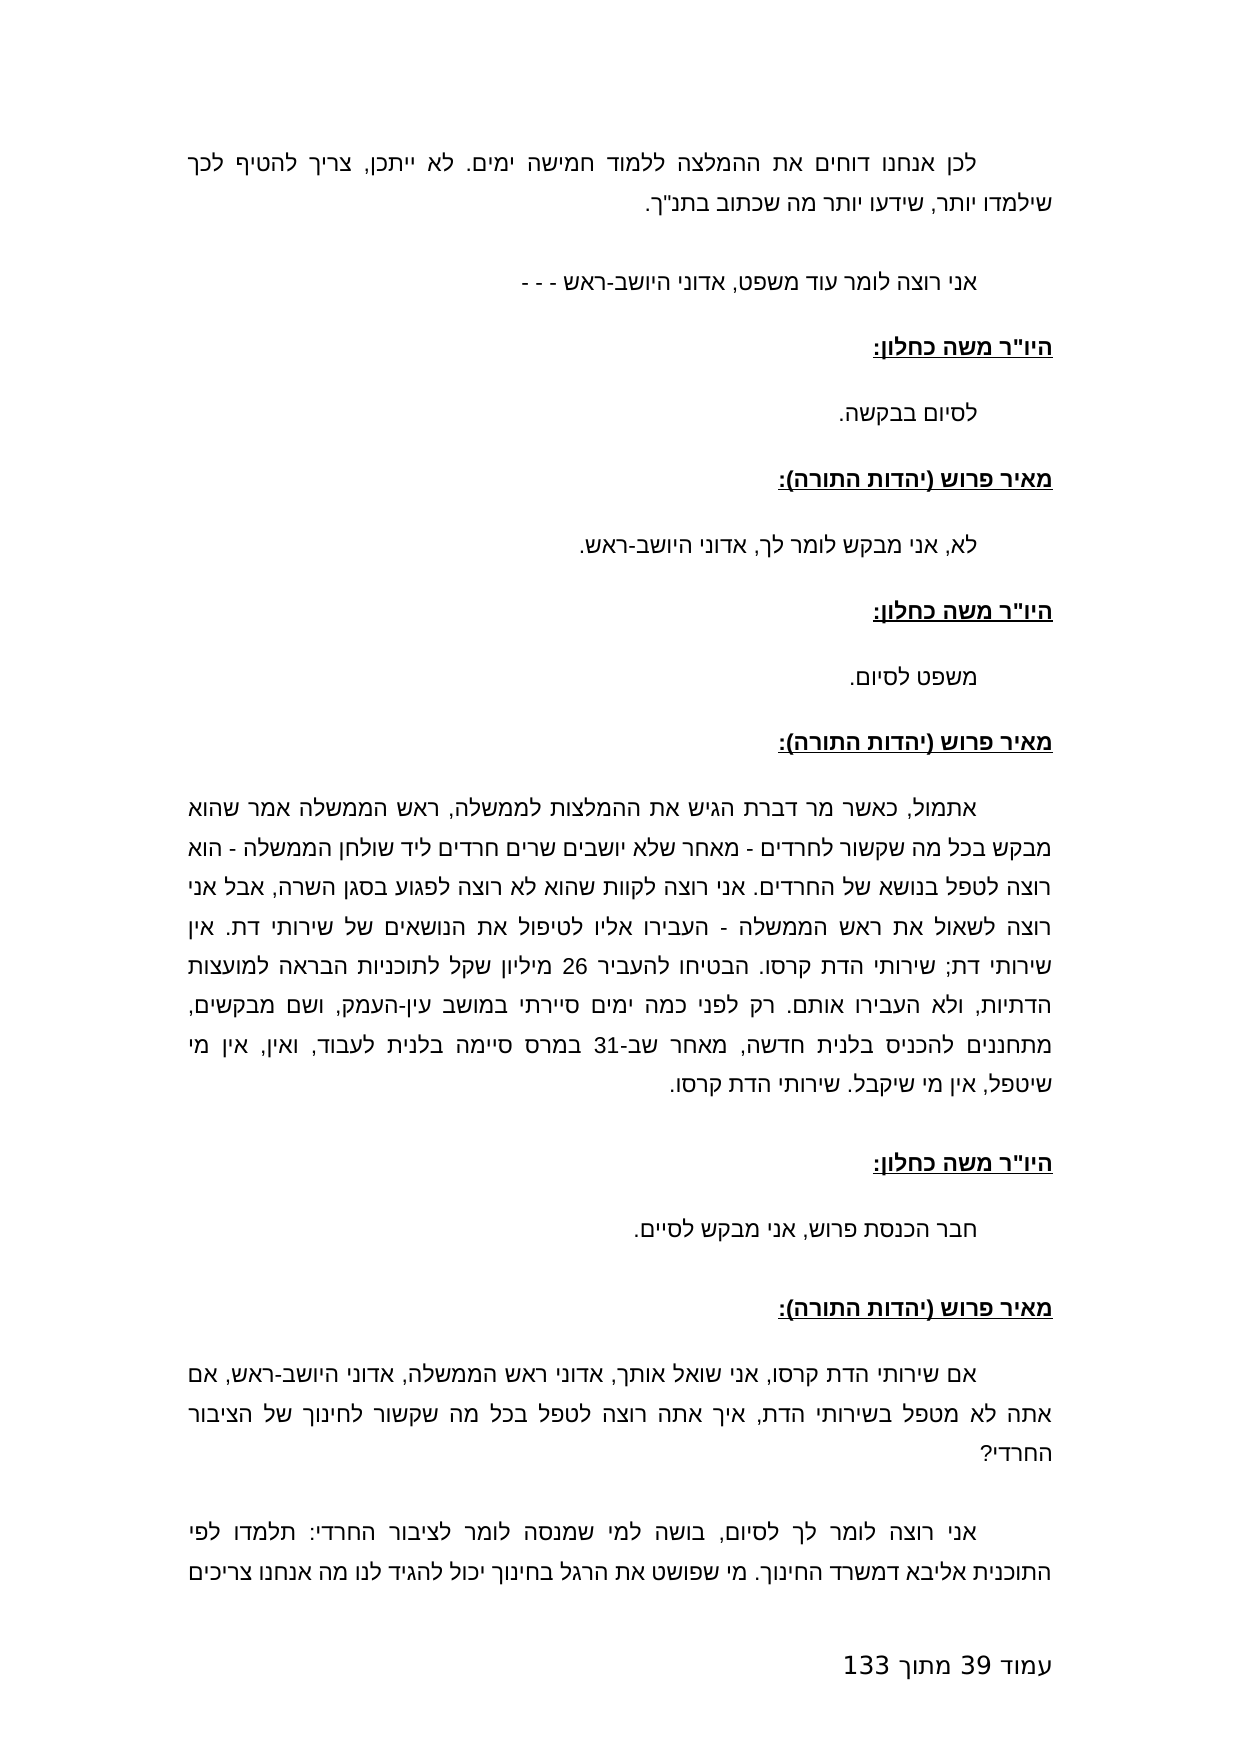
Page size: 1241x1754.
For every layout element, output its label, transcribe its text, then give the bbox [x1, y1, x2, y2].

text חבר הכנסת פרוש, אני מבקש לסיים. [187, 1216, 1053, 1243]
text מאיר פרוש (יהדות התורה): [187, 1295, 1053, 1322]
text לא, אני מבקש לומר לך, אדוני היושב-ראש. [187, 532, 1053, 558]
text מאיר פרוש (יהדות התורה): [187, 703, 1053, 756]
text לסיום בבקשה. [187, 400, 1053, 426]
text מאיר פרוש (יהדות התורה): [187, 439, 1053, 492]
text היו"ר משה כחלון: [187, 308, 1053, 361]
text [187, 1519, 1053, 1585]
text אם שירותי הדת קרסו, אני שואל אותך, אדוני ראש הממשלה, אדוני היושב-ראש, אם אתה לא מטפל בשירותי הדת, איך אתה רוצה לטפל בכל מה שקשור לחינוך של הציבור החרדי? [187, 1361, 1053, 1466]
text היו"ר משה כחלון: [187, 571, 1053, 624]
text משפט לסיום. [187, 663, 1053, 690]
text אתמול, כאשר מר דברת הגיש את ההמלצות לממשלה, ראש הממשלה אמר שהוא מבקש בכל מה שקשור לחרדים - מאחר שלא יושבים שרים חרדים ליד שולחן הממשלה - הוא רוצה לטפל בנושא של החרדים. אני רוצה לקוות שהוא לא רוצה לפגוע בסגן השרה, אבל אני רוצה לשאול את ראש הממשלה - העבירו אליו לטיפול את הנושאים של שירותי דת. אין שירותי דת; שירותי הדת קרסו. הבטיחו להעביר 26 מיליון שקל לתוכניות הבראה למועצות הדתיות, ולא העבירו אותם. רק לפני כמה ימים סיירתי במושב עין-העמק, ושם מבקשים, מתחננים להכניס בלנית חדשה, מאחר שב-31 במרס סיימה בלנית לעבוד, ואין, אין מי שיטפל, אין מי שיקבל. שירותי הדת קרסו. [187, 795, 1053, 1098]
text לכן אנחנו דוחים את ההמלצה ללמוד חמישה ימים. לא ייתכן, צריך להטיף לכך שילמדו יותר, שידעו יותר מה שכתוב בתנ"ך. [187, 150, 1053, 216]
text אני רוצה לומר עוד משפט, אדוני היושב-ראש - - - [187, 268, 1053, 295]
text היו"ר משה כחלון: [187, 1150, 1053, 1177]
